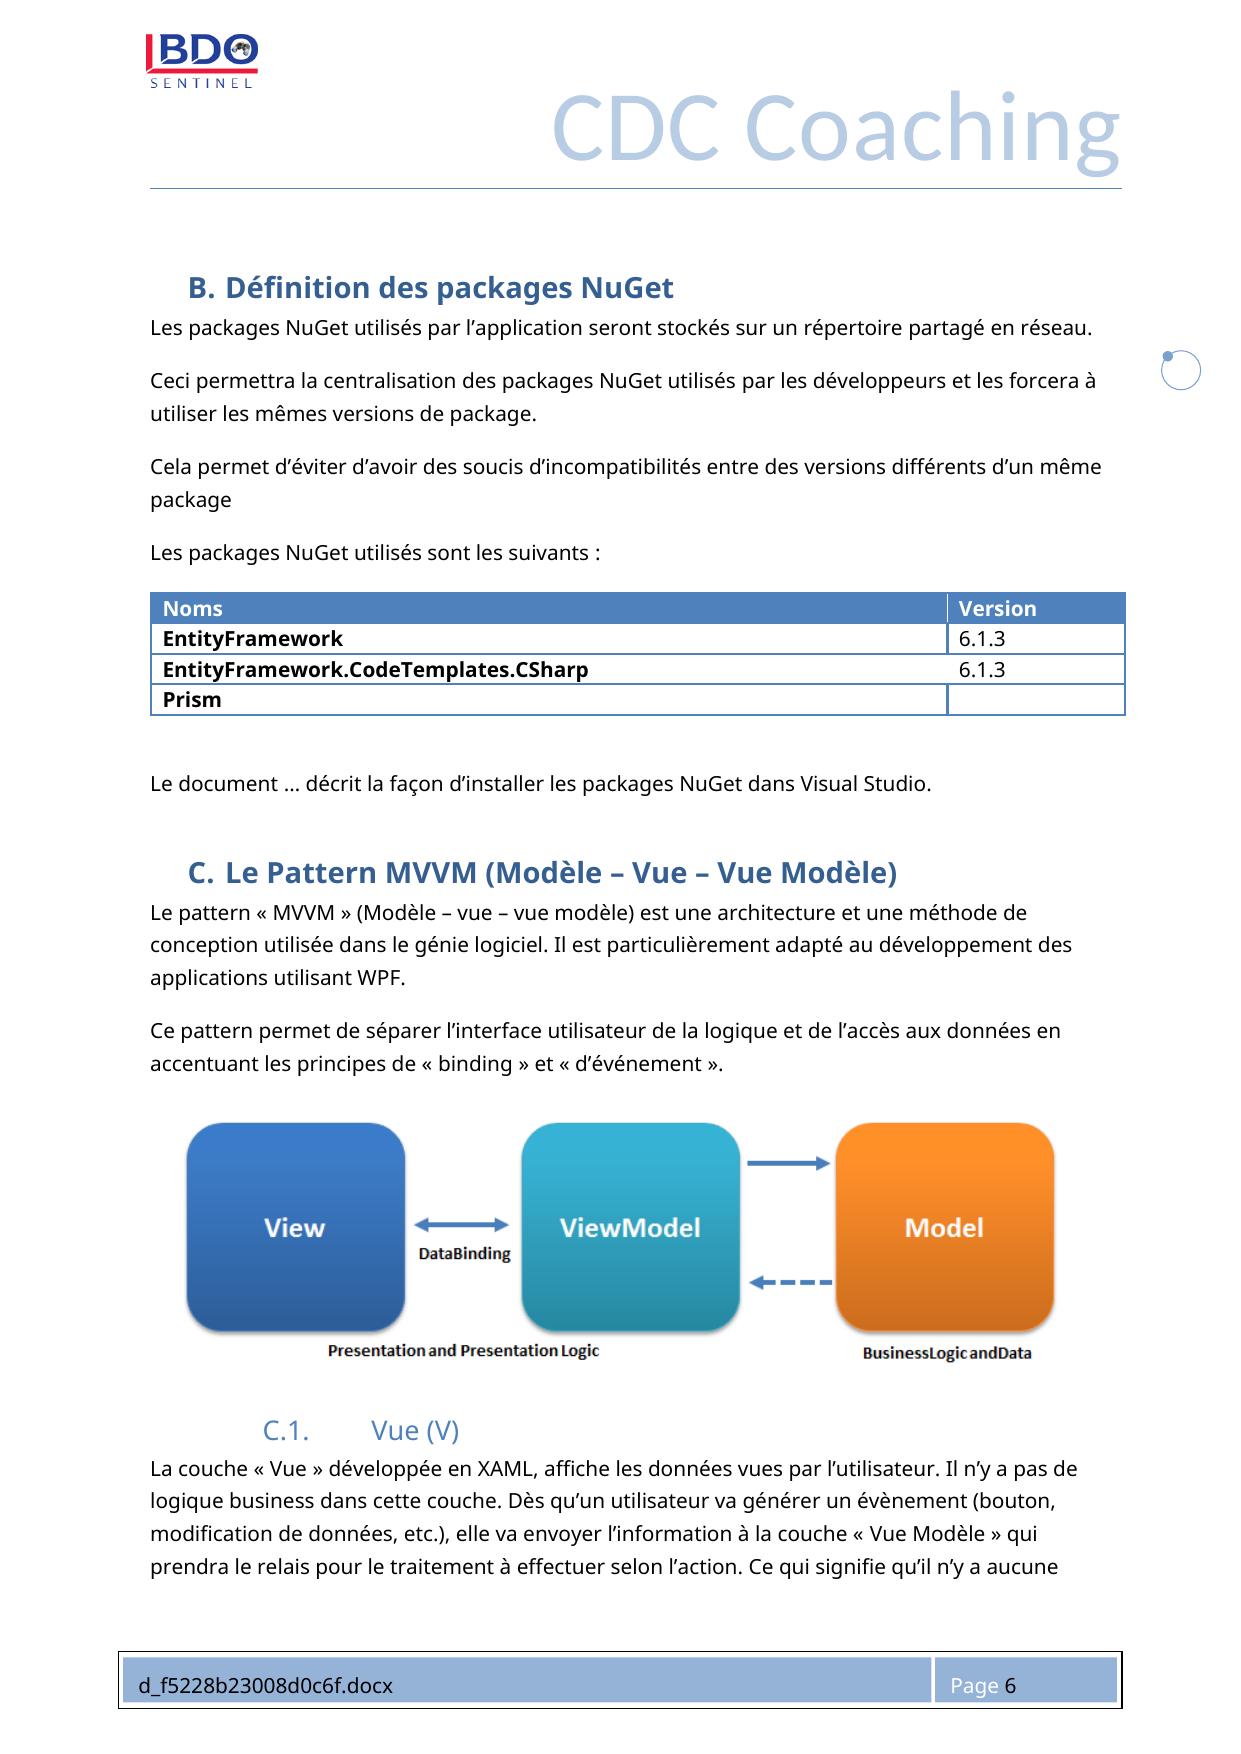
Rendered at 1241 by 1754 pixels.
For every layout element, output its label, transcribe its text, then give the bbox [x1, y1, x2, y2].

table_header Noms [152, 594, 947, 622]
picture [140, 33, 267, 95]
text Le document … décrit la façon d’installer les packages NuGet dans Visual Studio. [150, 769, 1122, 798]
subtitle Définition des packages NuGet [187, 267, 1122, 307]
table_header Version [948, 594, 1124, 622]
subtitle Le Pattern MVVM (Modèle – Vue – Vue Modèle) [187, 852, 1122, 892]
text Ce pattern permet de séparer l’interface utilisateur de la logique et de l’accès aux données en accentuant les principes de « binding » et « d’événement ». [150, 1016, 1122, 1077]
table_cell 6.1.3 [948, 655, 1124, 683]
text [150, 1454, 1122, 1580]
table_cell [949, 685, 1124, 714]
text Cela permet d’éviter d’avoir des soucis d’incompatibilités entre des versions différents d’un même package [150, 452, 1122, 513]
text Le pattern « MVVM » (Modèle – vue – vue modèle) est une architecture et une méthode de conception utilisée dans le génie logiciel. Il est particulièrement adapté au développement des applications utilisant WPF. [150, 898, 1122, 991]
text Les packages NuGet utilisés par l’application seront stockés sur un répertoire partagé en réseau. [150, 313, 1122, 341]
picture [150, 1102, 1096, 1387]
table_cell EntityFramework [152, 624, 946, 653]
subtitle Vue (V) [262, 1412, 1122, 1448]
text Ceci permettra la centralisation des packages NuGet utilisés par les développeurs et les forcera à utiliser les mêmes versions de package. [150, 366, 1122, 427]
table_cell EntityFramework.CodeTemplates.CSharp [152, 655, 947, 683]
table_cell 6.1.3 [949, 624, 1124, 653]
text Les packages NuGet utilisés sont les suivants : [150, 538, 1122, 567]
table_cell Prism [152, 685, 946, 714]
